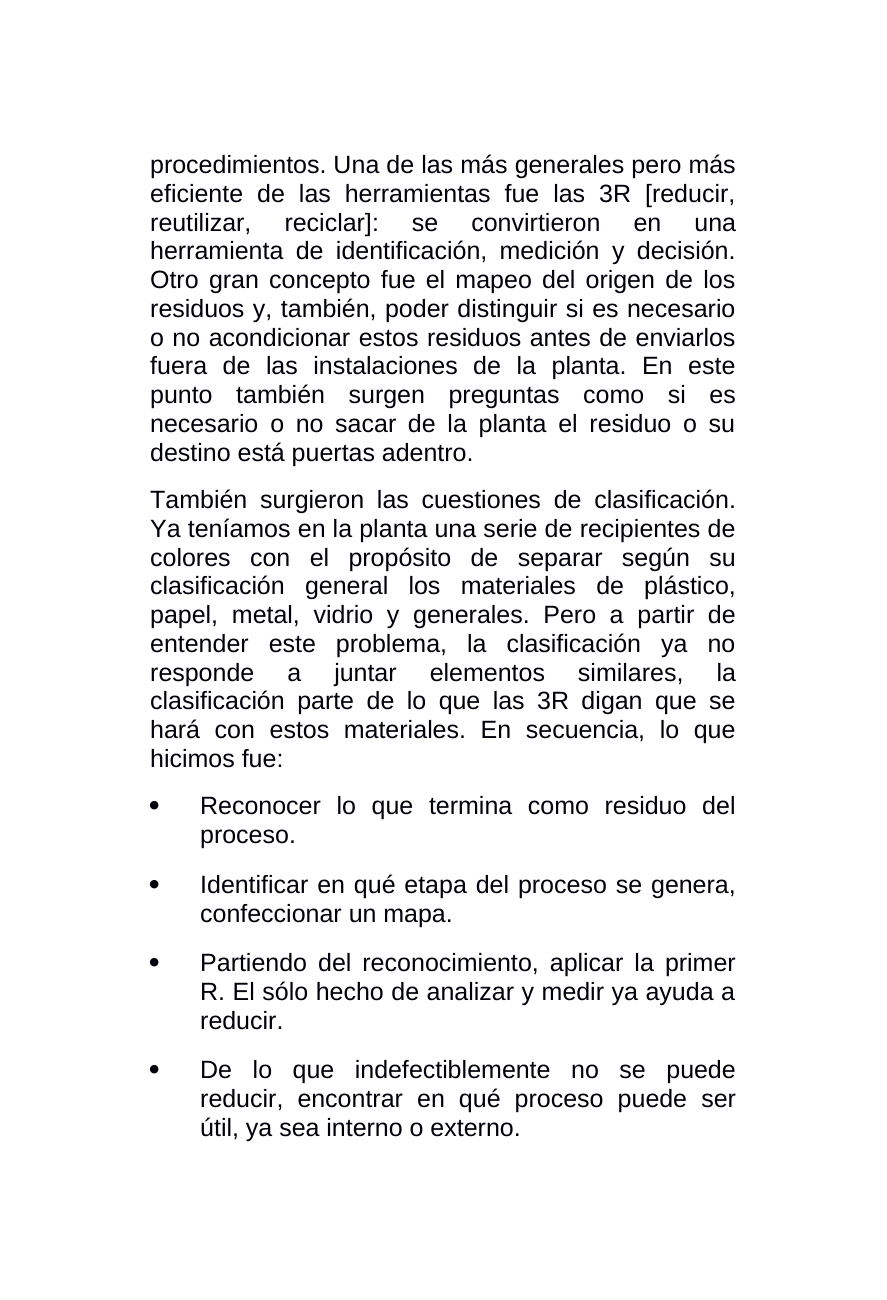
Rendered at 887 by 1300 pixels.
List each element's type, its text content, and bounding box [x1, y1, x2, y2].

text También surgieron las cuestiones de clasificación. Ya teníamos en la planta una serie de recipientes de colores con el propósito de separar según su clasificación general los materiales de plástico, papel, metal, vidrio y generales. Pero a partir de entender este problema, la clasificación ya no responde a juntar elementos similares, la clasificación parte de lo que las 3R digan que se hará con estos materiales. En secuencia, lo que hicimos fue: [150, 485, 736, 772]
list Partiendo del reconocimiento, aplicar la primer R. El sólo hecho de analizar y medir ya ayuda a reducir. [150, 948, 736, 1034]
list Reconocer lo que termina como residuo del proceso. [150, 791, 736, 849]
list Identificar en qué etapa del proceso se genera, confeccionar un mapa. [150, 870, 736, 927]
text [150, 150, 736, 466]
list De lo que indefectiblemente no se puede reducir, encontrar en qué proceso puede ser útil, ya sea interno o externo. [150, 1055, 736, 1142]
